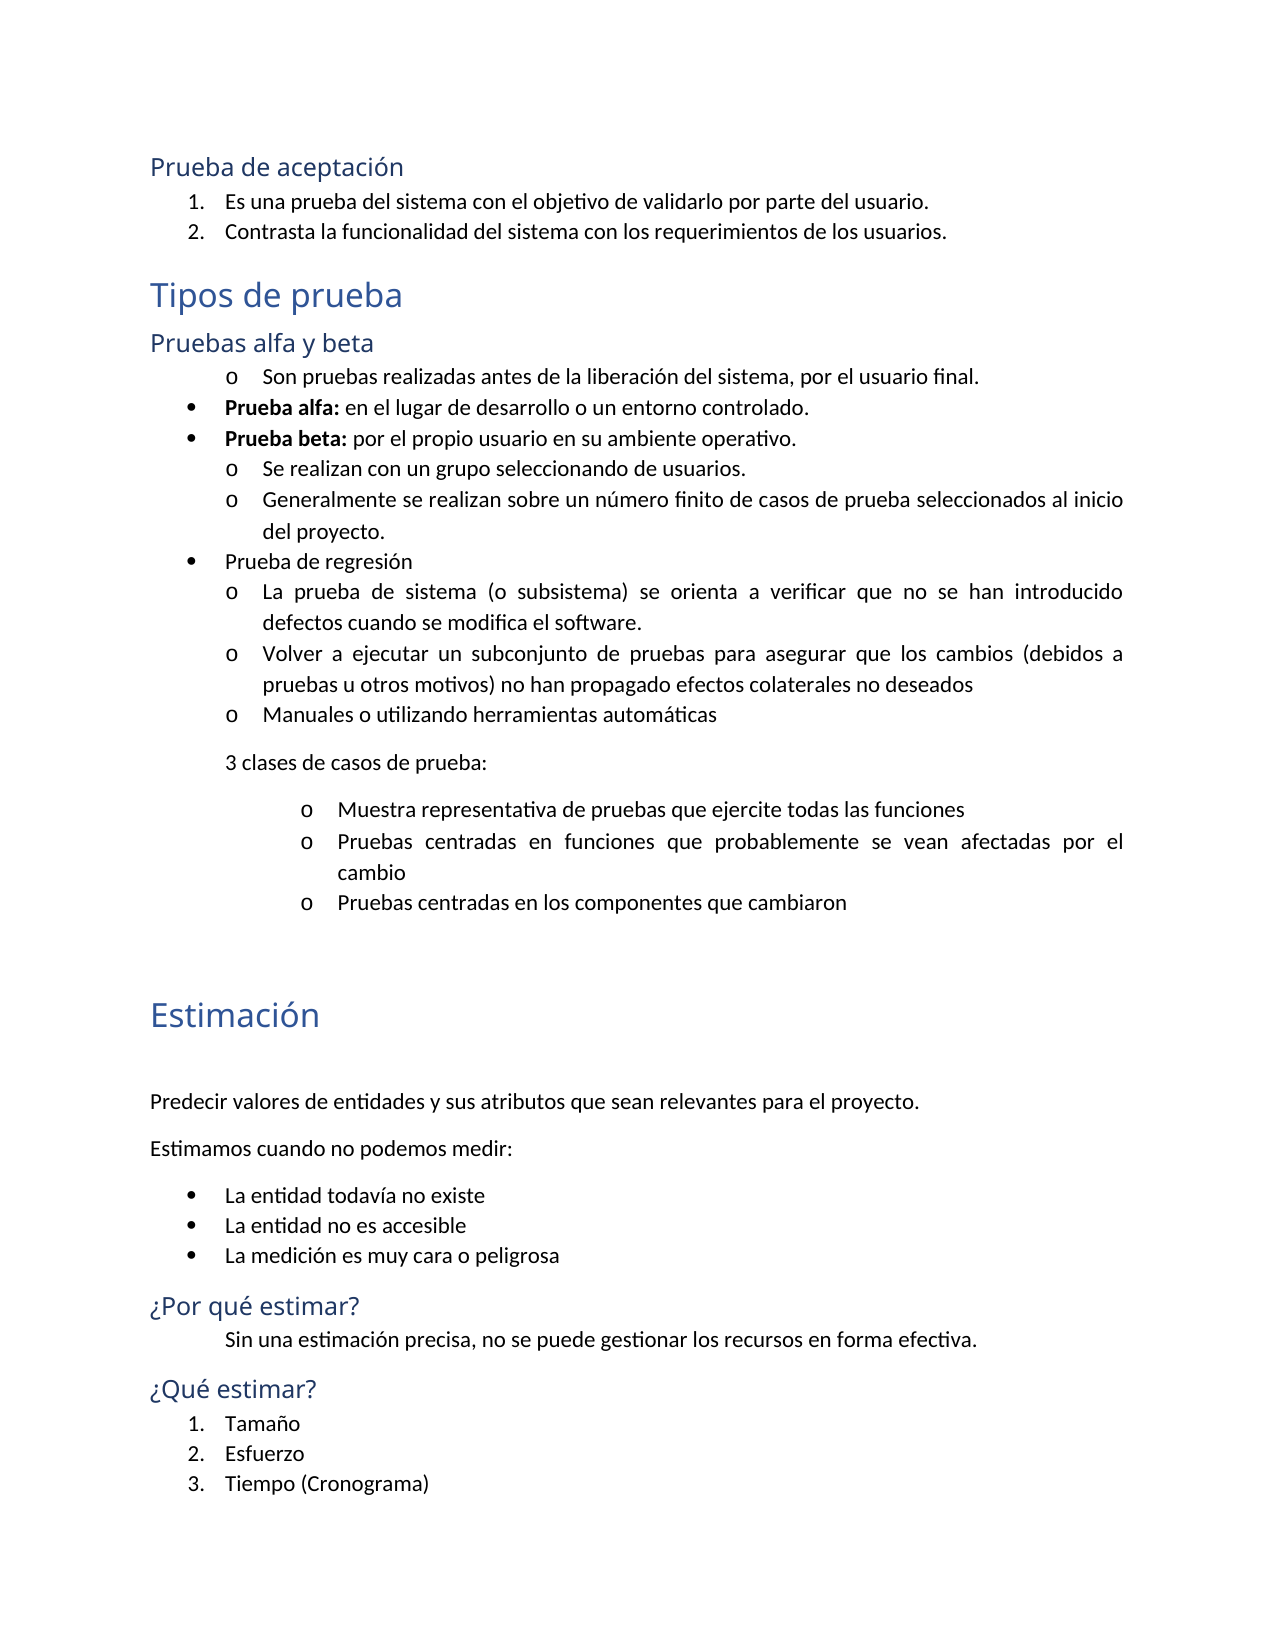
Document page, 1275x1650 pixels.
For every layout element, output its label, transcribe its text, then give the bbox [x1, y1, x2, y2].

text 3 clases de casos de prueba: [225, 748, 1125, 776]
list La entidad todavía no existe [187, 1181, 1125, 1209]
subtitle Prueba de aceptación [150, 150, 1125, 184]
list Muestra representativa de pruebas que ejercite todas las funciones [300, 795, 1125, 824]
list La medición es muy cara o peligrosa [187, 1242, 1125, 1270]
list Manuales o utilizando herramientas automáticas [225, 700, 1125, 729]
text Estimamos cuando no podemos medir: [150, 1134, 1125, 1162]
list Prueba alfa: en el lugar de desarrollo o un entorno controlado. [187, 393, 1125, 422]
list Tiempo (Cronograma) [187, 1469, 1125, 1497]
text Predecir valores de entidades y sus atributos que sean relevantes para el proyecto. [150, 1087, 1125, 1116]
text Sin una estimación precisa, no se puede gestionar los recursos en forma efectiva. [150, 1325, 1125, 1353]
list La prueba de sistema (o subsistema) se orienta a verificar que no se han introducido defectos cuando se modifica el software. [225, 577, 1125, 637]
subtitle ¿Qué estimar? [150, 1372, 1125, 1406]
list Prueba de regresión [187, 547, 1125, 575]
subtitle Estimación [150, 992, 1125, 1037]
list Pruebas centradas en funciones que probablemente se vean afectadas por el cambio [300, 827, 1125, 886]
subtitle Tipos de prueba [150, 272, 1125, 318]
list Volver a ejecutar un subconjunto de pruebas para asegurar que los cambios (debidos a pruebas u otros motivos) no han propagado efectos colaterales no deseados [225, 639, 1125, 698]
list Se realizan con un grupo seleccionando de usuarios. [225, 454, 1125, 483]
subtitle ¿Por qué estimar? [150, 1288, 1125, 1323]
list Pruebas centradas en los componentes que cambiaron [300, 888, 1125, 917]
list Son pruebas realizadas antes de la liberación del sistema, por el usuario final. [225, 362, 1125, 391]
list La entidad no es accesible [187, 1211, 1125, 1239]
list Generalmente se realizan sobre un número finito de casos de prueba seleccionados al inicio del proyecto. [225, 485, 1125, 545]
list Prueba beta: por el propio usuario en su ambiente operativo. [187, 424, 1125, 452]
subtitle Pruebas alfa y beta [150, 325, 1125, 359]
list Contrasta la funcionalidad del sistema con los requerimientos de los usuarios. [187, 217, 1125, 245]
list Tamaño [187, 1409, 1125, 1437]
list Esfuerzo [187, 1439, 1125, 1467]
list Es una prueba del sistema con el objetivo de validarlo por parte del usuario. [187, 187, 1125, 215]
